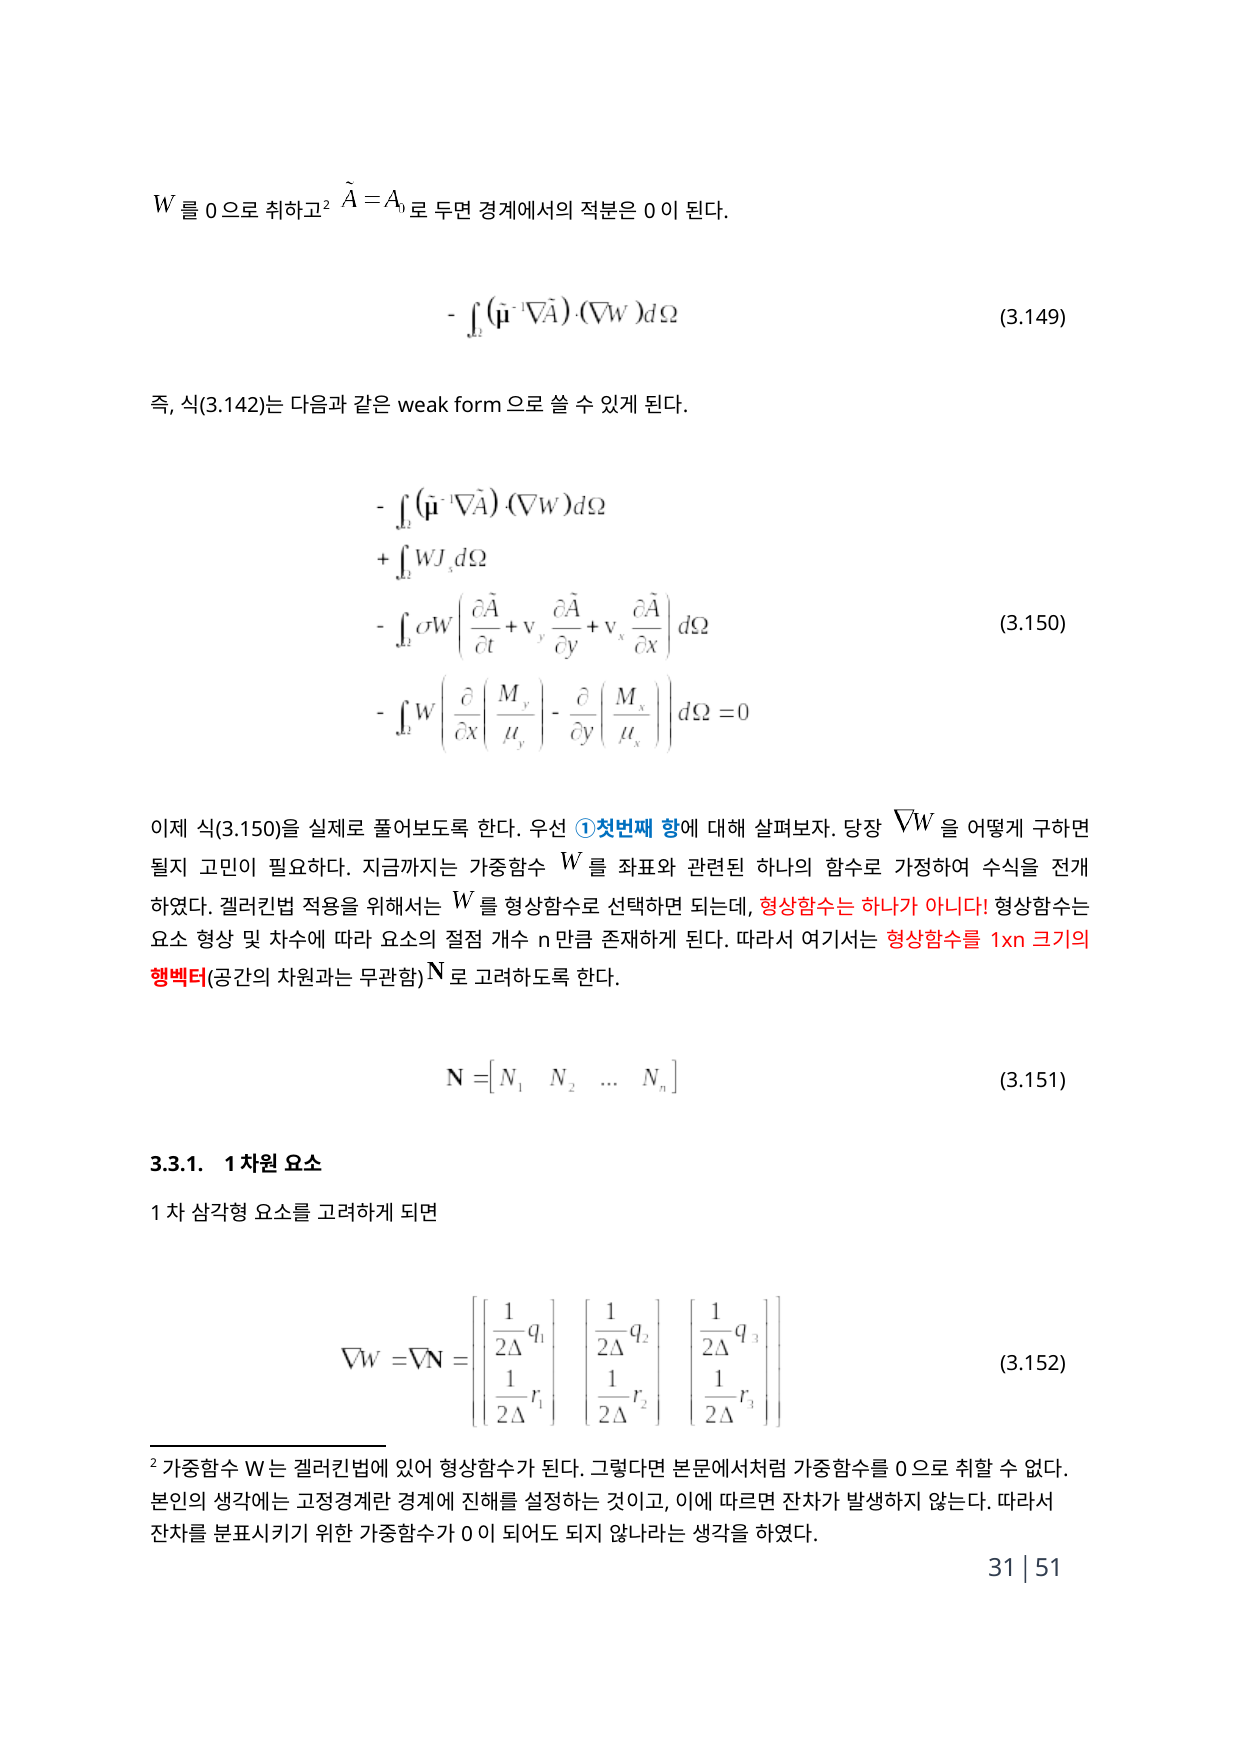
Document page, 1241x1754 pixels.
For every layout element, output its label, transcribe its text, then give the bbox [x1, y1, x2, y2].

table_header [150, 1058, 976, 1100]
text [150, 177, 1090, 225]
table_header [150, 291, 976, 341]
table_header [150, 1293, 976, 1431]
subtitle 1차원 요소 [150, 1147, 1090, 1177]
table_header [150, 485, 976, 759]
text 1차 삼각형 요소를 고려하게 되면 [150, 1197, 1090, 1227]
